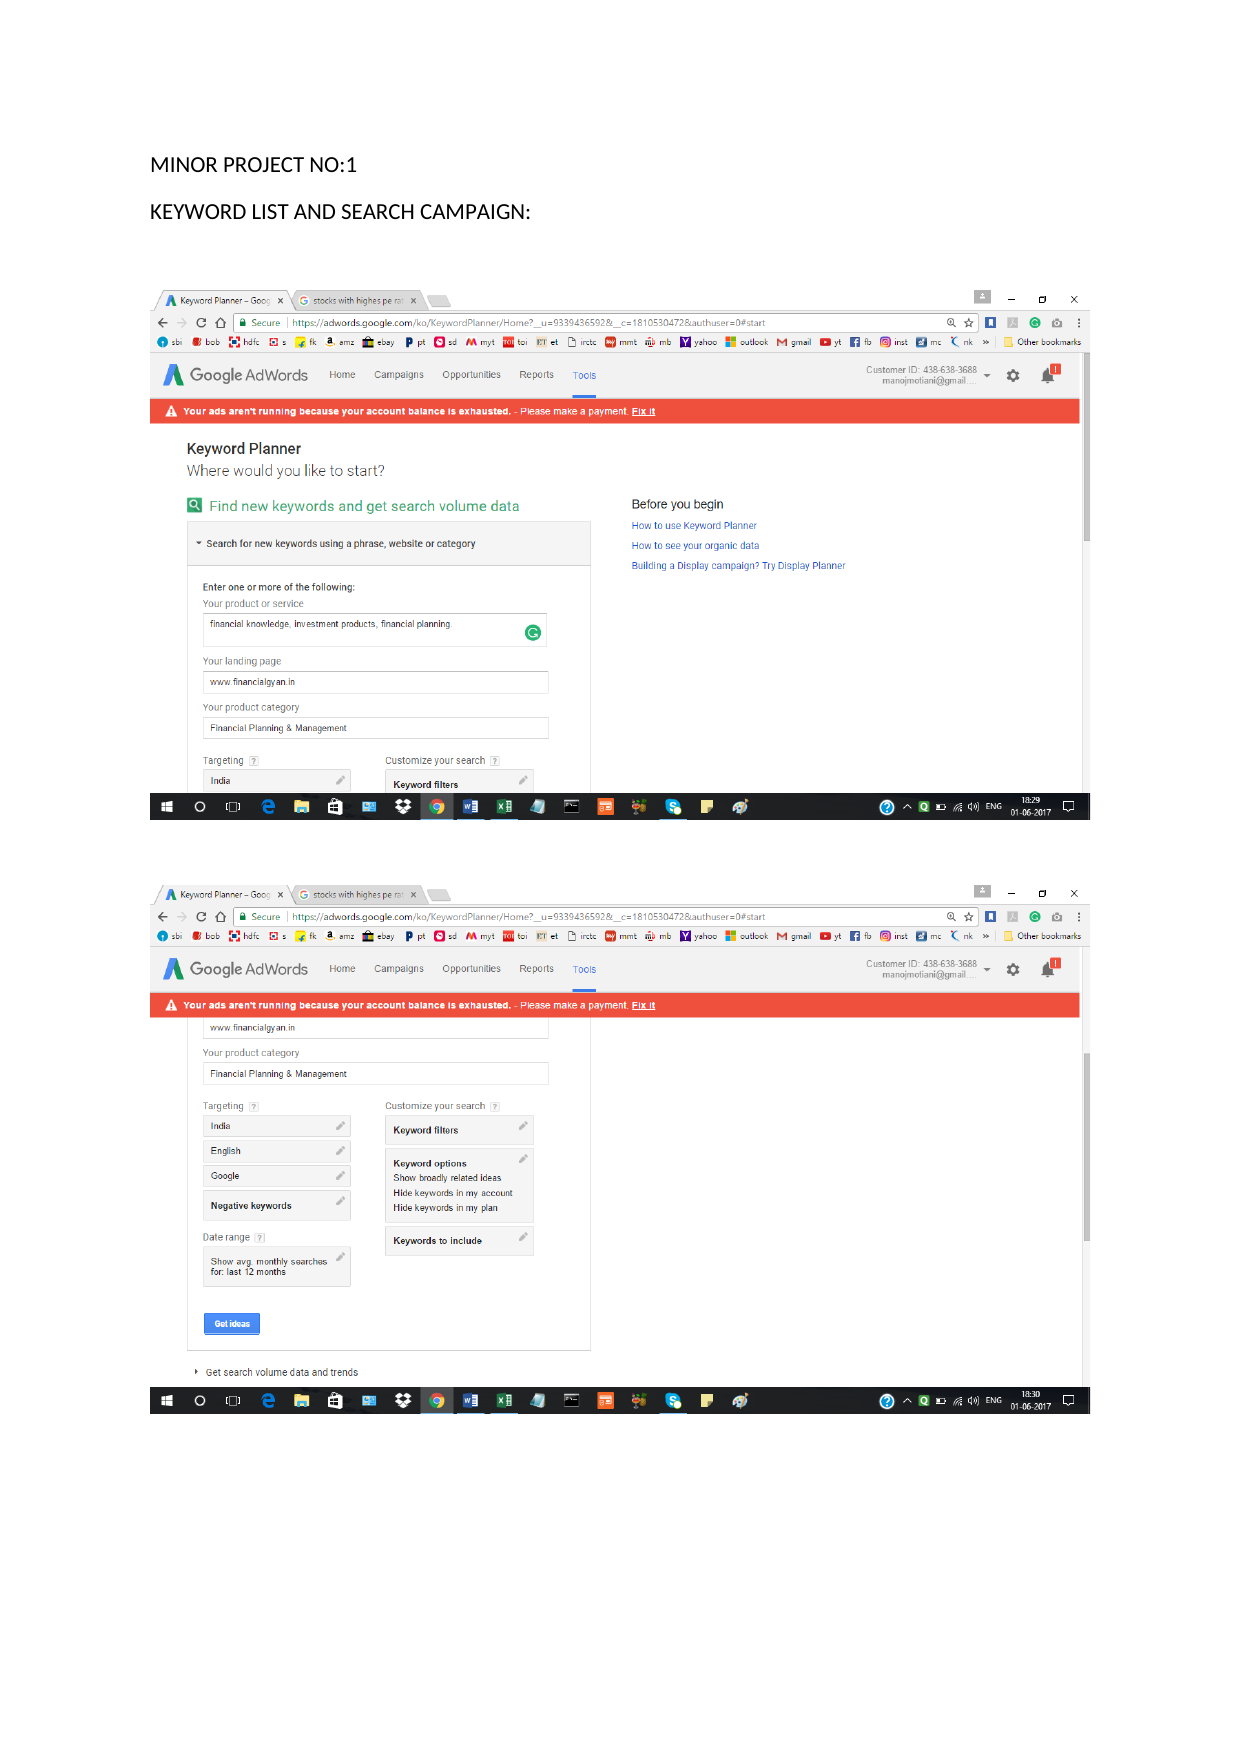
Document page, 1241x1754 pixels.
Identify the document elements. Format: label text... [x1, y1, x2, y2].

text MINOR PROJECT NO:1 [150, 150, 1090, 178]
picture [150, 290, 1091, 820]
text KEYWORD LIST AND SEARCH CAMPAIGN: [150, 197, 1090, 225]
picture [150, 885, 1091, 1414]
